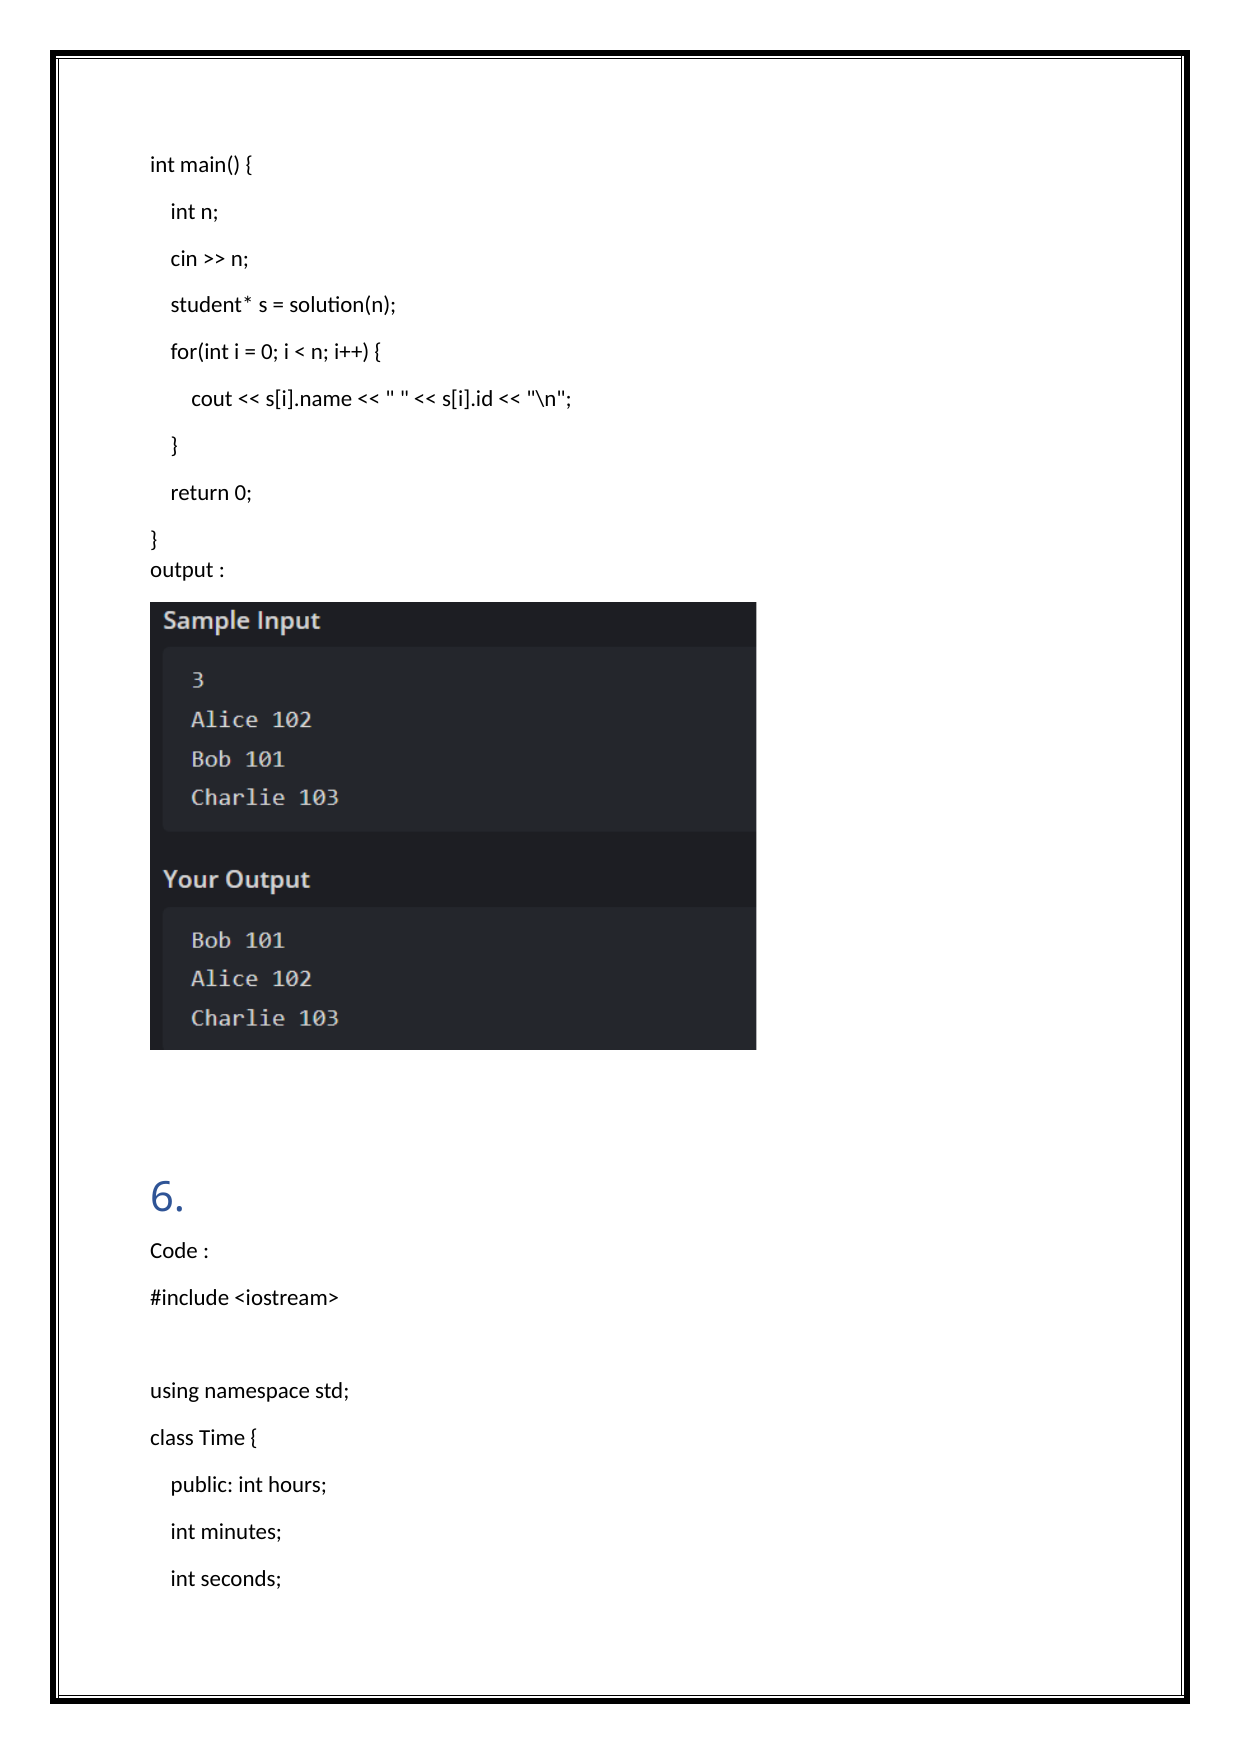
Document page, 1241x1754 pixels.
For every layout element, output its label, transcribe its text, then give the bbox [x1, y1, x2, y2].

text #include <iostream> [150, 1283, 1090, 1311]
text } output : [150, 525, 1090, 583]
text class Time { [150, 1423, 1090, 1451]
text student* s = solution(n); [150, 291, 1090, 319]
text cin >> n; [150, 244, 1090, 272]
text } [150, 431, 1090, 459]
text return 0; [150, 478, 1090, 506]
text for(int i = 0; i < n; i++) { [150, 337, 1090, 366]
text int main() { [150, 150, 1090, 178]
text int n; [150, 197, 1090, 225]
text Code : [150, 1236, 1090, 1264]
subtitle 6. [150, 1166, 1090, 1223]
text public: int hours; [150, 1470, 1090, 1498]
text using namespace std; [150, 1377, 1090, 1404]
text cout << s[i].name << " " << s[i].id << "\n"; [150, 384, 1090, 412]
text int minutes; [150, 1517, 1090, 1545]
picture [150, 602, 757, 1050]
text int seconds; [150, 1564, 1090, 1592]
